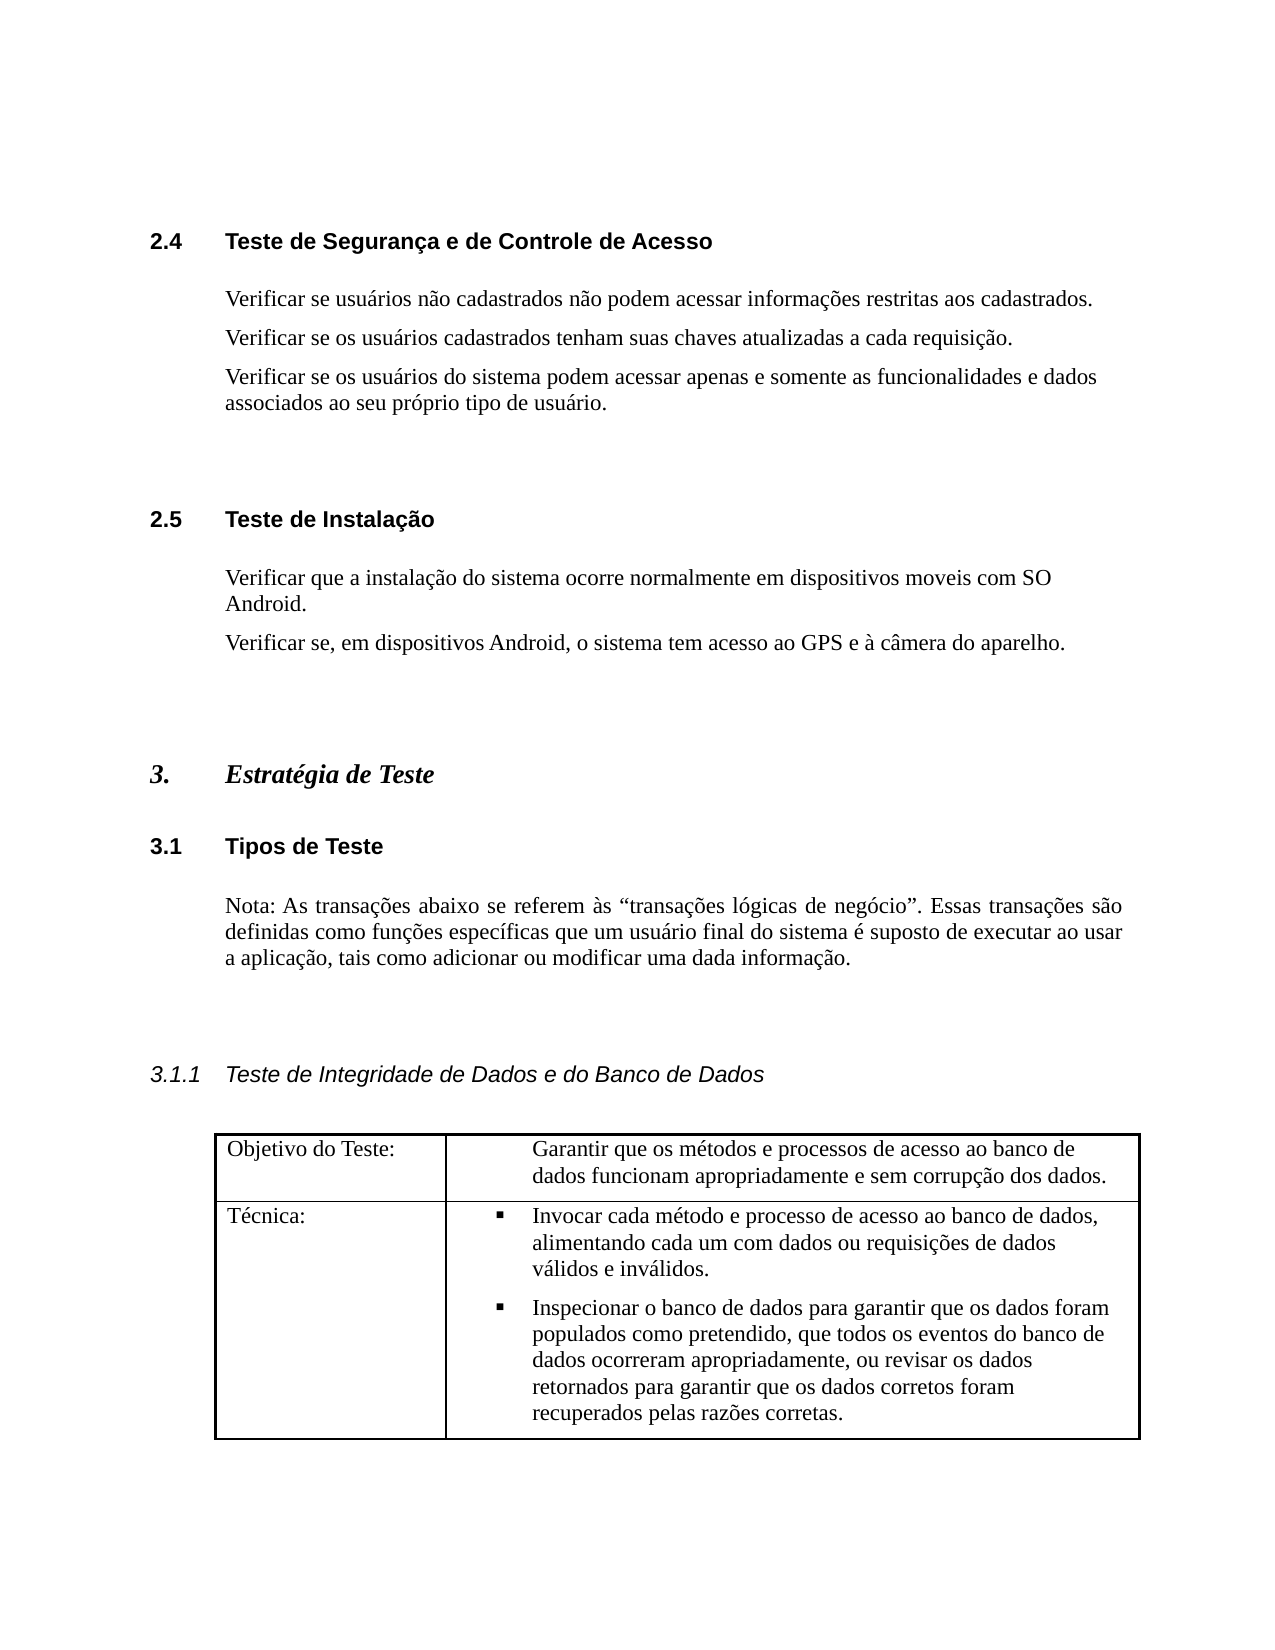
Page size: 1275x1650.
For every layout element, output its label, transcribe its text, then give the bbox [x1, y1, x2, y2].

subtitle Tipos de Teste [150, 833, 1125, 859]
table_header Garantir que os métodos e processos de acesso ao banco de dados funcionam apropriadamente e sem corrupção dos dados. [447, 1136, 1138, 1201]
table_cell Invocar cada método e processo de acesso ao banco de dados, alimentando cada um com dados ou requisições de dados válidos e inválidos. Inspecionar o banco de dados para garantir que os dados foram populados como pretendido, que todos os eventos do banco de dados ocorreram apropriadamente, ou revisar os dados retornados para garantir que os dados corretos foram recuperados pelas razões corretas. [447, 1202, 1138, 1438]
text Nota: As transações abaixo se referem às “transações lógicas de negócio”. Essas transações são definidas como funções específicas que um usuário final do sistema é suposto de executar ao usar a aplicação, tais como adicionar ou modificar uma dada informação. [225, 892, 1125, 971]
subtitle Teste de Integridade de Dados e do Banco de Dados [150, 1061, 1125, 1087]
text Verificar se, em dispositivos Android, o sistema tem acesso ao GPS e à câmera do aparelho. [225, 629, 1125, 655]
text Verificar que a instalação do sistema ocorre normalmente em dispositivos moveis com SO Android. [225, 563, 1125, 616]
subtitle Teste de Segurança e de Controle de Acesso [150, 228, 1125, 254]
subtitle Estratégia de Teste [150, 758, 1125, 789]
text Verificar se os usuários do sistema podem acessar apenas e somente as funcionalidades e dados associados ao seu próprio tipo de usuário. [225, 363, 1125, 416]
text Verificar se os usuários cadastrados tenham suas chaves atualizadas a cada requisição. [225, 324, 1125, 351]
table_cell Técnica: [217, 1202, 445, 1438]
text Verificar se usuários não cadastrados não podem acessar informações restritas aos cadastrados. [225, 285, 1125, 312]
table_header Objetivo do Teste: [217, 1136, 445, 1201]
subtitle Teste de Instalação [150, 506, 1125, 532]
